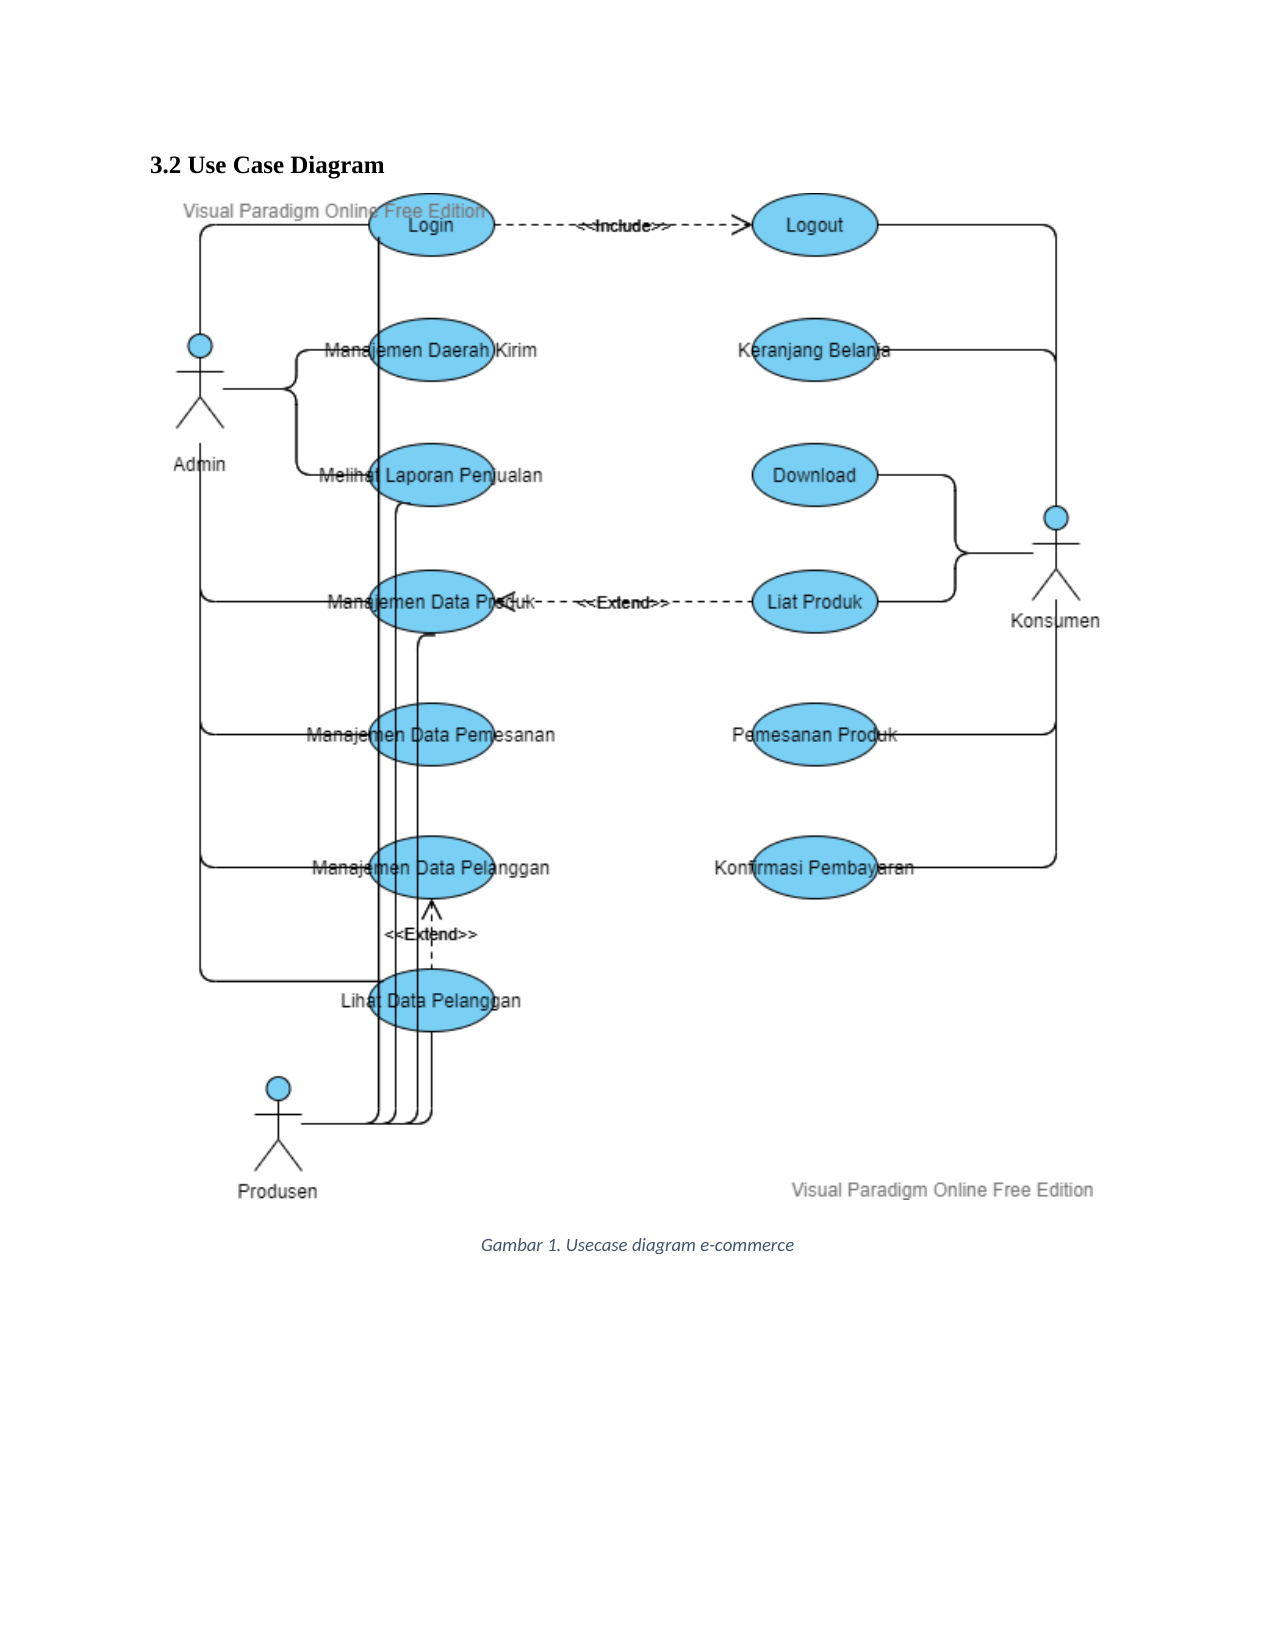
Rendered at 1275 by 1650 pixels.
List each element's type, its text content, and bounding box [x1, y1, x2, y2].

subtitle Use Case Diagram [150, 150, 1137, 179]
text Gambar 1. Usecase diagram e-commerce [365, 1234, 910, 1257]
picture [173, 193, 1100, 1200]
